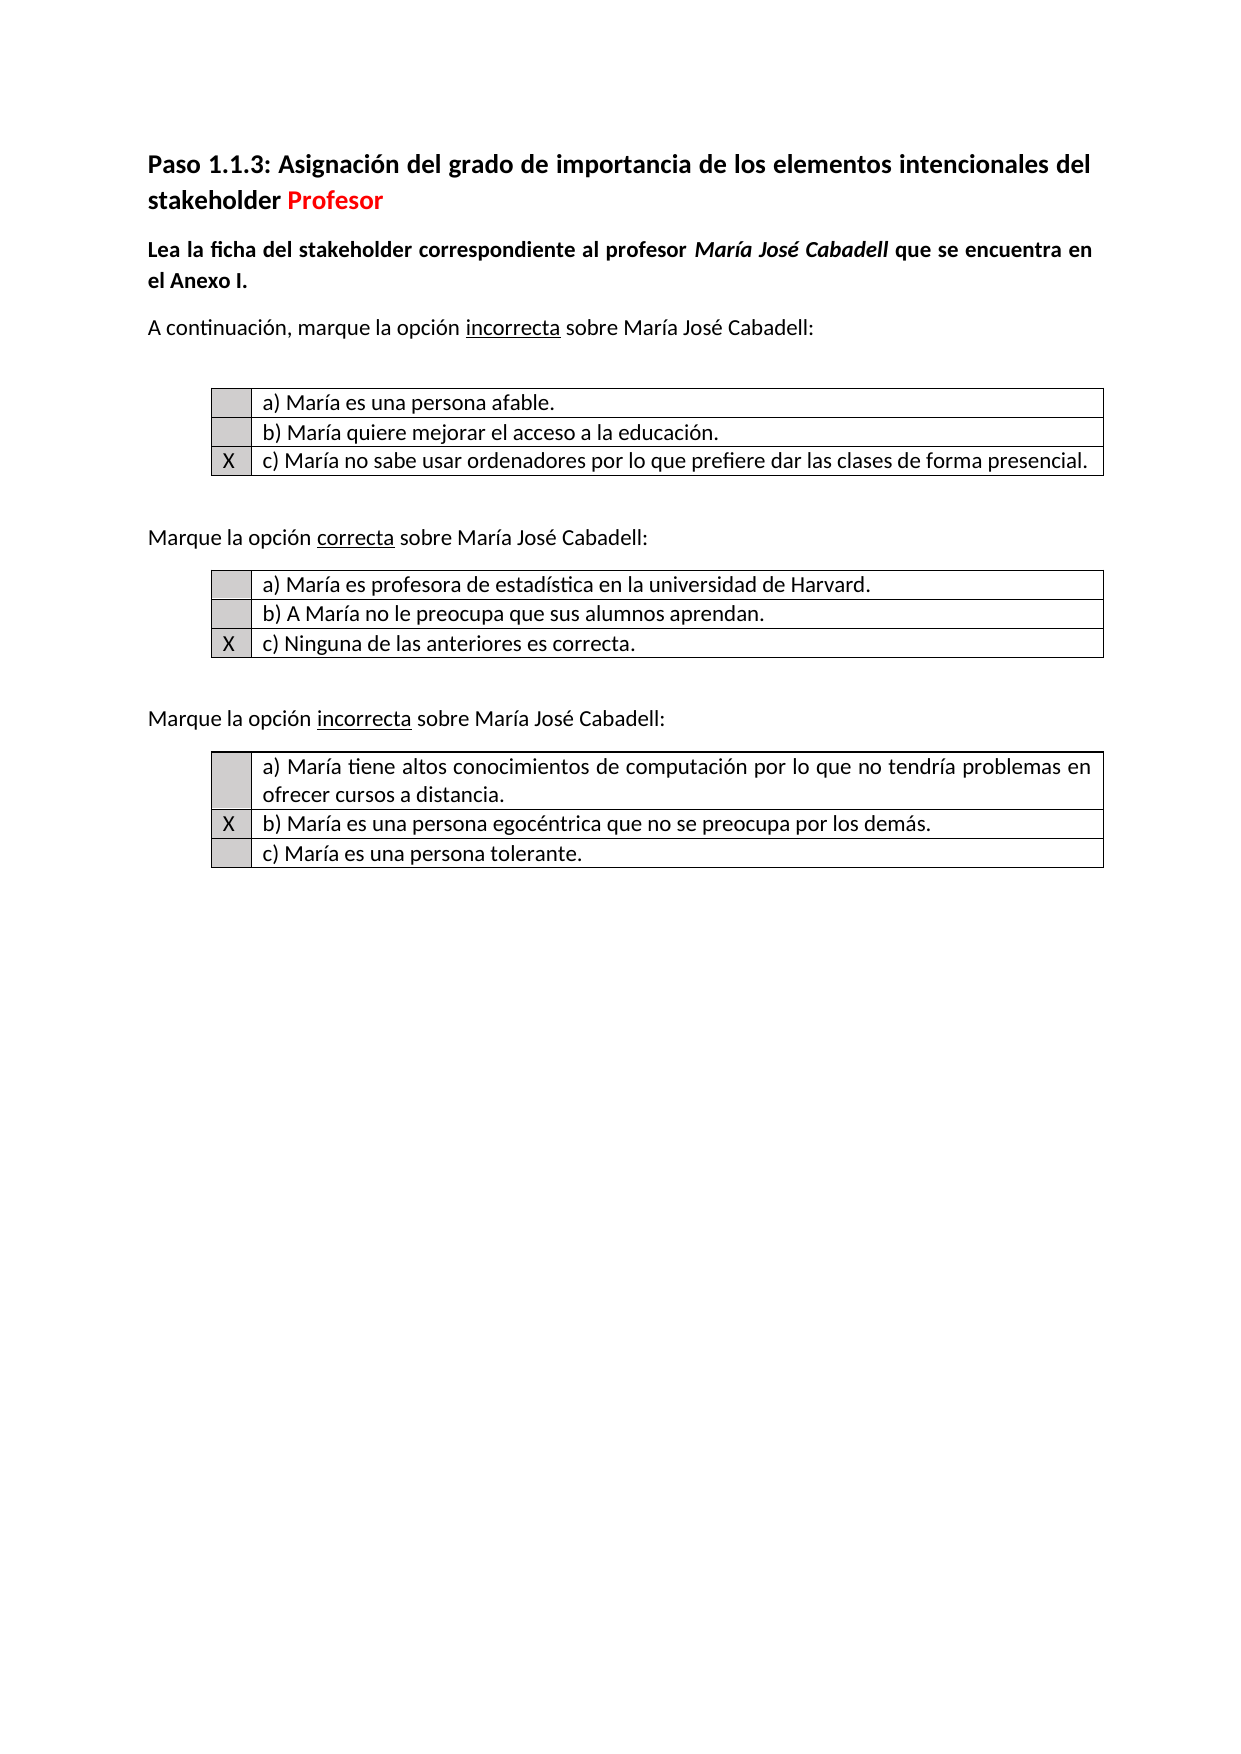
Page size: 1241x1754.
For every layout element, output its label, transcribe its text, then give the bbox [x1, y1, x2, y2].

table_cell X [212, 629, 251, 657]
table_header [212, 753, 251, 808]
table_cell X [212, 810, 251, 838]
table_cell b) María quiere mejorar el acceso a la educación. [252, 418, 1103, 446]
table_cell [212, 418, 251, 446]
text A continuación, marque la opción incorrecta sobre María José Cabadell: [148, 313, 1092, 341]
table_cell b) A María no le preocupa que sus alumnos aprendan. [252, 600, 1103, 628]
table_header [212, 389, 251, 417]
text Lea la ficha del stakeholder correspondiente al profesor María José Cabadell que se encuentra en el Anexo I. [148, 236, 1092, 294]
table_header a) María es una persona afable. [252, 389, 1103, 417]
table_cell [212, 600, 251, 628]
table_cell c) María no sabe usar ordenadores por lo que prefiere dar las clases de forma presencial. [252, 447, 1103, 475]
text Marque la opción correcta sobre María José Cabadell: [148, 523, 1092, 551]
table_cell b) María es una persona egocéntrica que no se preocupa por los demás. [252, 810, 1103, 838]
table_cell c) María es una persona tolerante. [252, 839, 1103, 867]
text Paso 1.1.3: Asignación del grado de importancia de los elementos intencionales del stakeholder Profesor [148, 148, 1092, 216]
text Marque la opción incorrecta sobre María José Cabadell: [148, 704, 1092, 733]
table_cell c) Ninguna de las anteriores es correcta. [252, 629, 1103, 657]
table_cell [212, 839, 251, 867]
table_header a) María tiene altos conocimientos de computación por lo que no tendría problemas en ofrecer cursos a distancia. [252, 753, 1103, 808]
table_header [212, 571, 251, 598]
table_cell X [212, 447, 251, 475]
table_header a) María es profesora de estadística en la universidad de Harvard. [252, 571, 1103, 598]
